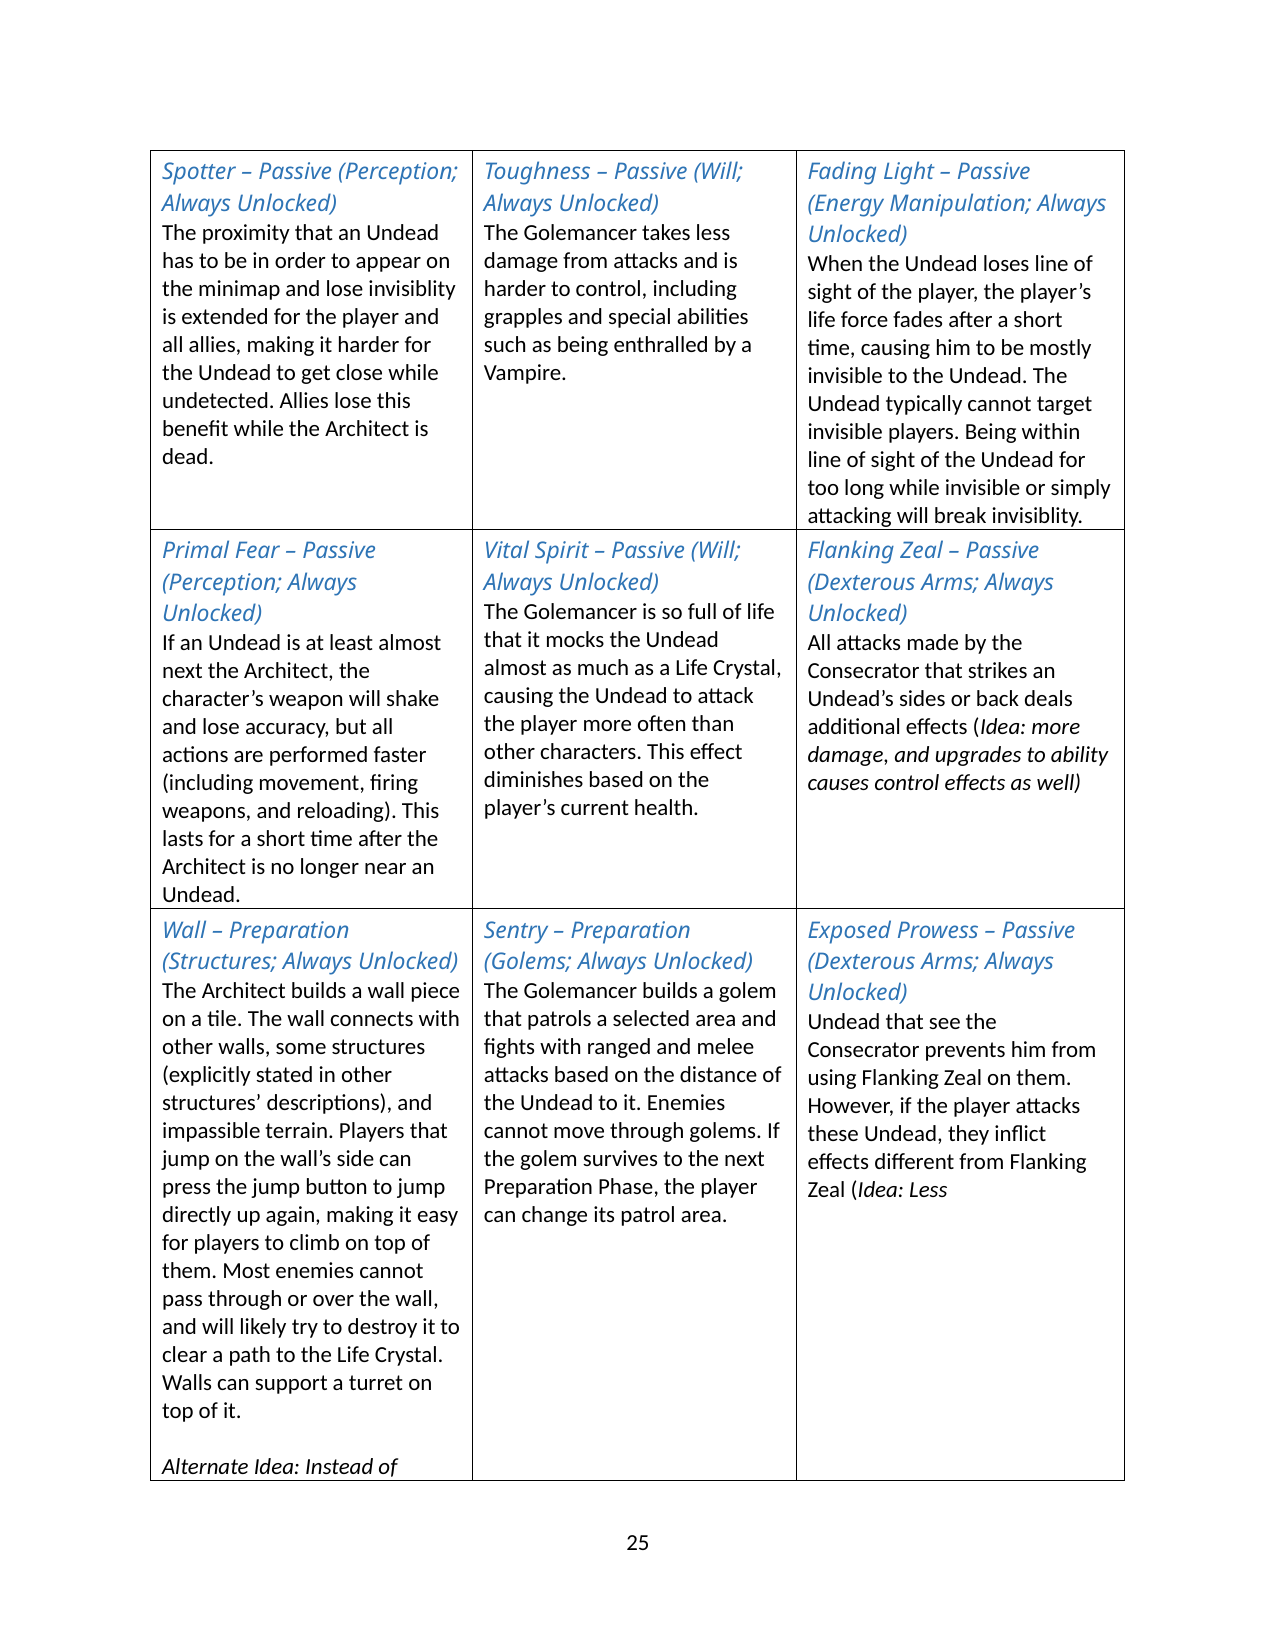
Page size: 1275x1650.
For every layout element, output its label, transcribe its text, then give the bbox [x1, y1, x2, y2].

table_cell Vital Spirit – Passive (Will; Always Unlocked) The Golemancer is so full of life that it mocks the Undead almost as much as a Life Crystal, causing the Undead to attack the player more often than other characters. This effect diminishes based on the player’s current health. [473, 530, 796, 908]
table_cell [151, 909, 472, 1480]
table_cell Flanking Zeal – Passive (Dexterous Arms; Always Unlocked) All attacks made by the Consecrator that strikes an Undead’s sides or back deals additional effects (Idea: more damage, and upgrades to ability causes control effects as well) [797, 530, 1124, 908]
table_cell Toughness – Passive (Will; Always Unlocked) The Golemancer takes less damage from attacks and is harder to control, including grapples and special abilities such as being enthralled by a Vampire. [473, 151, 796, 529]
table_cell Fading Light – Passive (Energy Manipulation; Always Unlocked) When the Undead loses line of sight of the player, the player’s life force fades after a short time, causing him to be mostly invisible to the Undead. The Undead typically cannot target invisible players. Being within line of sight of the Undead for too long while invisible or simply attacking will break invisiblity. [797, 151, 1124, 529]
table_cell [473, 909, 796, 1480]
table_cell Spotter – Passive (Perception; Always Unlocked) The proximity that an Undead has to be in order to appear on the minimap and lose invisiblity is extended for the player and all allies, making it harder for the Undead to get close while undetected. Allies lose this benefit while the Architect is dead. [151, 151, 472, 529]
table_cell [797, 909, 1124, 1480]
table_cell Primal Fear – Passive (Perception; Always Unlocked) If an Undead is at least almost next the Architect, the character’s weapon will shake and lose accuracy, but all actions are performed faster (including movement, firing weapons, and reloading). This lasts for a short time after the Architect is no longer near an Undead. [151, 530, 472, 908]
